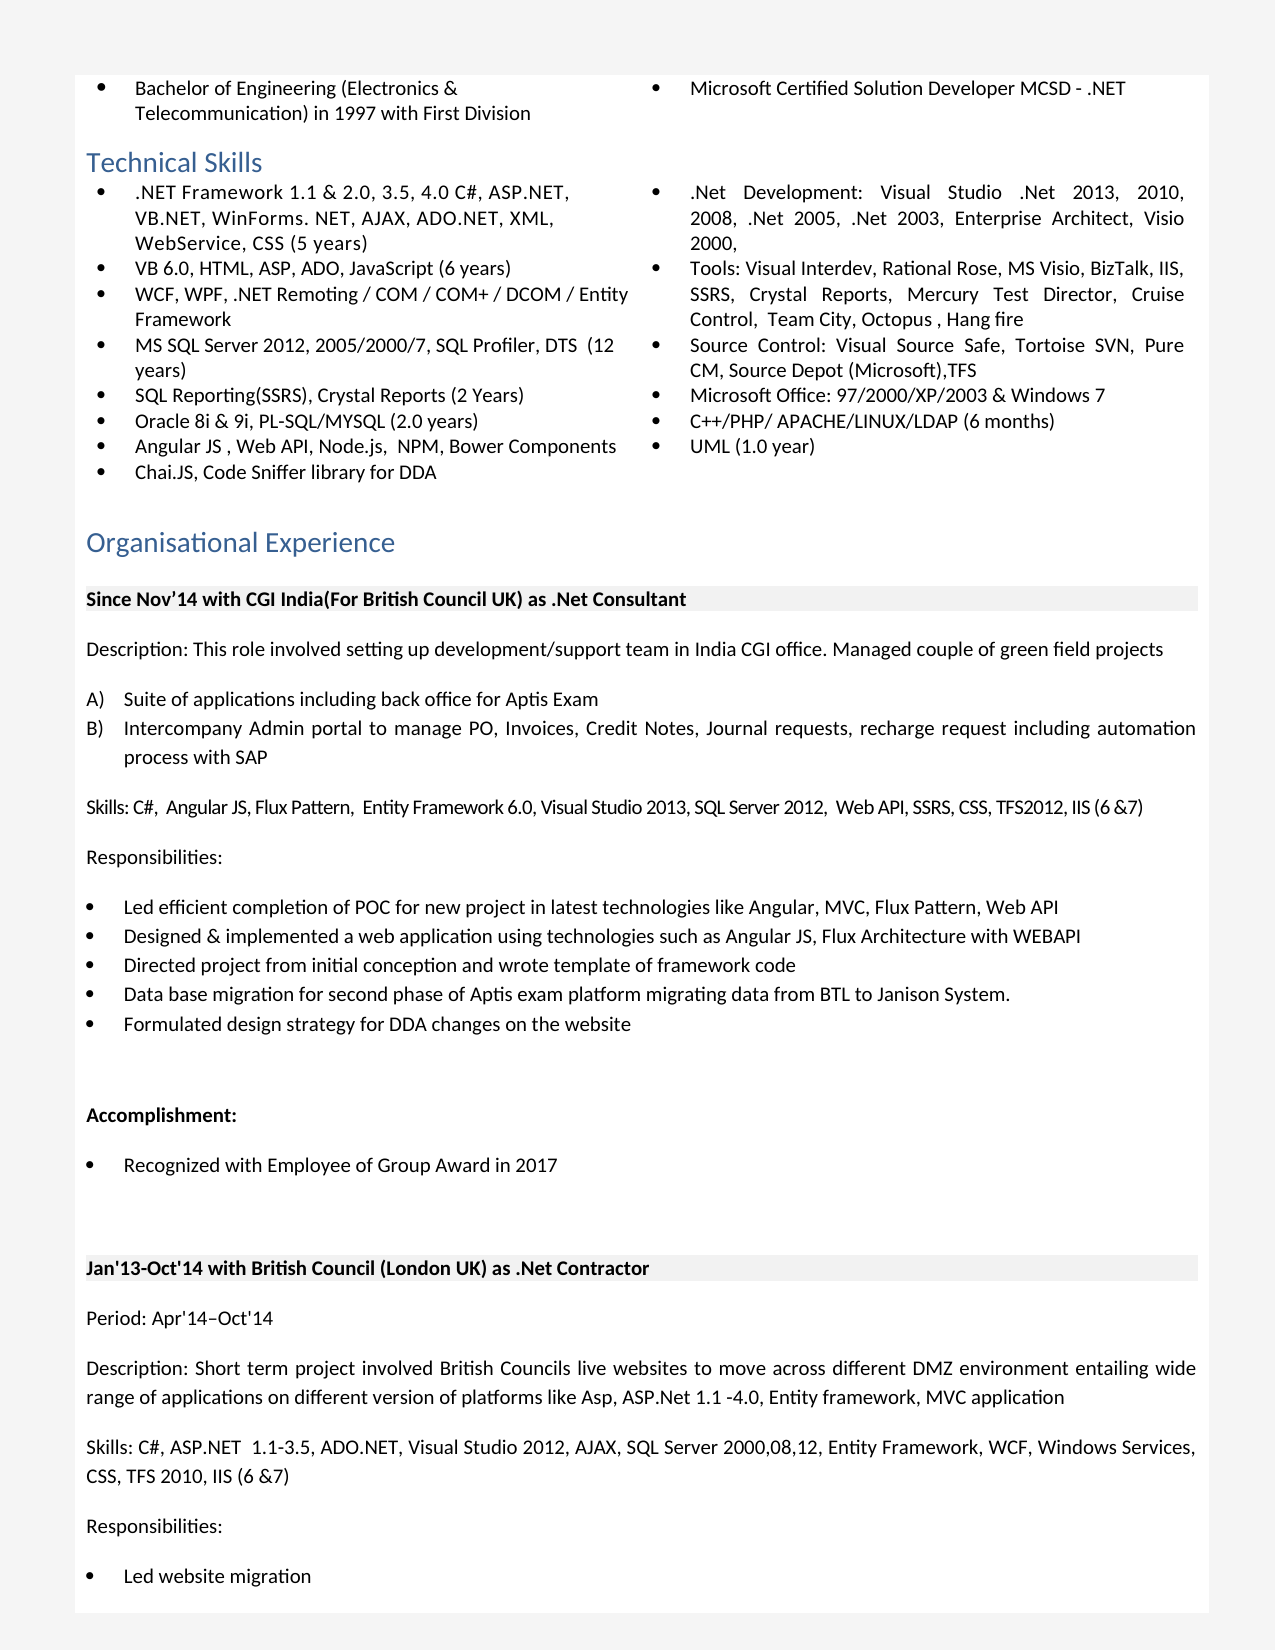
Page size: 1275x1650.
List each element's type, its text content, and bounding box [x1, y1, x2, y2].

table_cell Technical Skills [75, 75, 1209, 179]
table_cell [75, 179, 1209, 1613]
